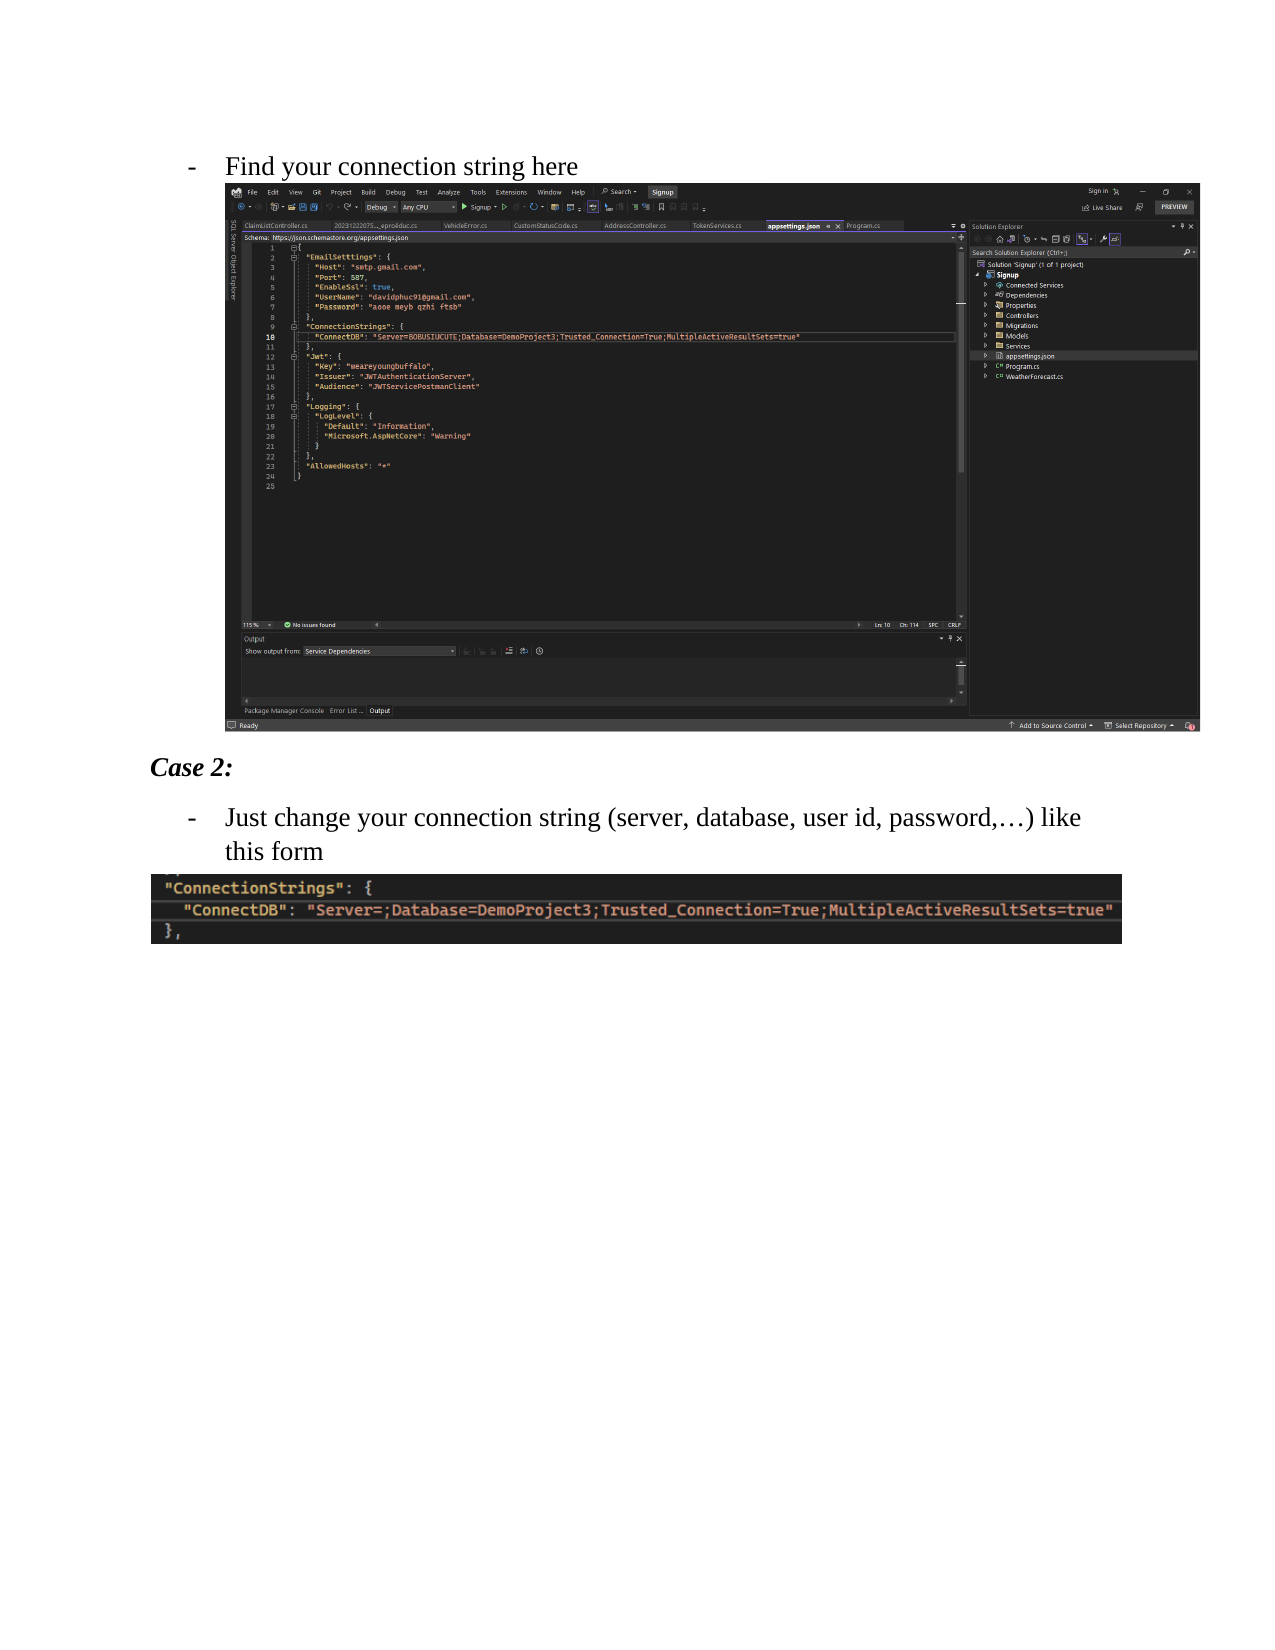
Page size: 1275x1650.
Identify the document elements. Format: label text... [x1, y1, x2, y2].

text Case 2: [150, 751, 1125, 782]
list Just change your connection string (server, database, user id, password,…) like this form [187, 801, 1125, 866]
picture [225, 183, 1200, 732]
picture [150, 874, 1122, 943]
